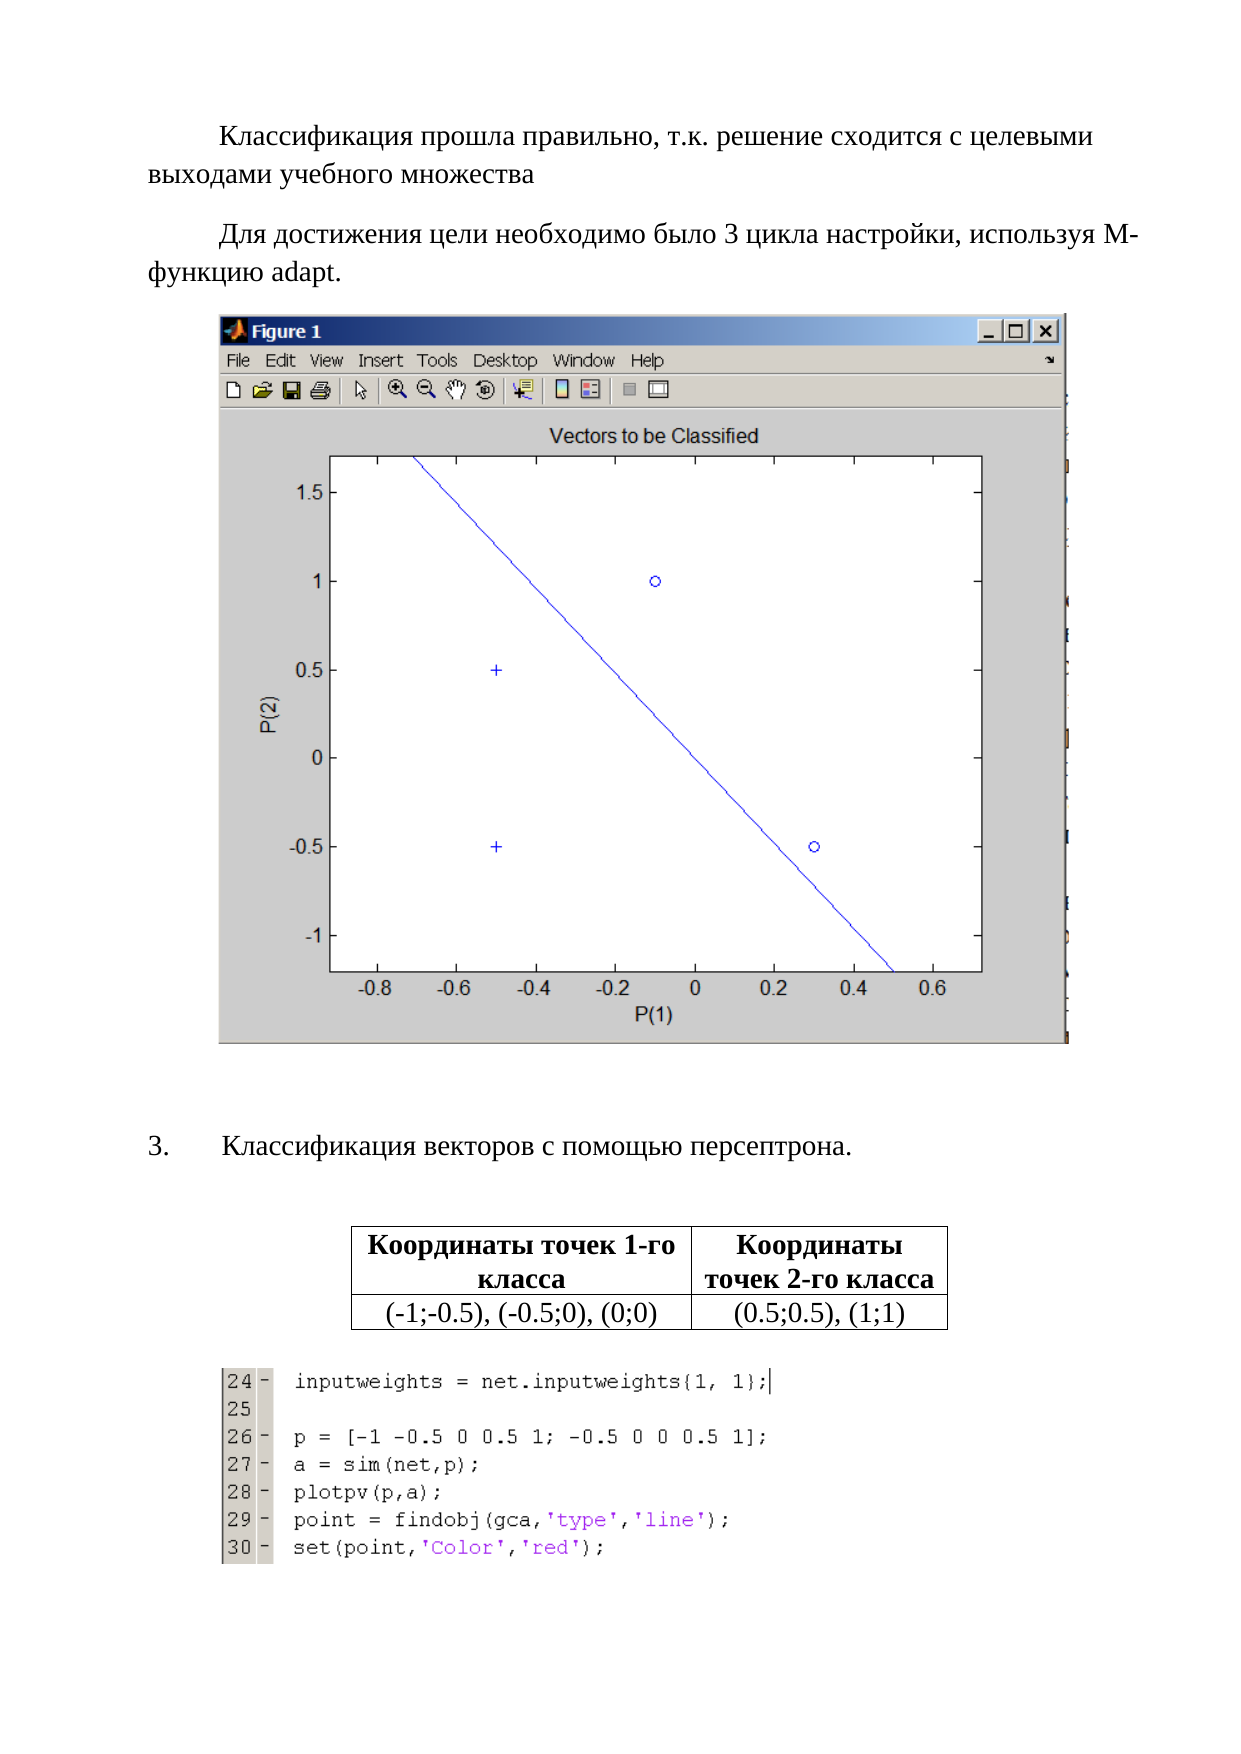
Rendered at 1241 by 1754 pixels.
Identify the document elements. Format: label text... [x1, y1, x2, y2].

text Классификация прошла правильно, т.к. решение сходится с целевыми выходами учебного множества [148, 118, 1152, 190]
table_cell (-1;-0.5), (-0.5;0), (0;0) [352, 1295, 691, 1329]
text Для достижения цели необходимо было 3 цикла настройки, используя М-функцию adapt. [148, 216, 1152, 288]
text 3. Классификация векторов с помощью персептрона. [148, 1128, 1152, 1162]
table_cell (0.5;0.5), (1;1) [692, 1295, 947, 1329]
picture [221, 1368, 922, 1564]
table_header Координаты точек 2-го класса [692, 1227, 947, 1294]
table_header Координаты точек 1-го класса [352, 1227, 691, 1294]
picture [218, 313, 1069, 1044]
